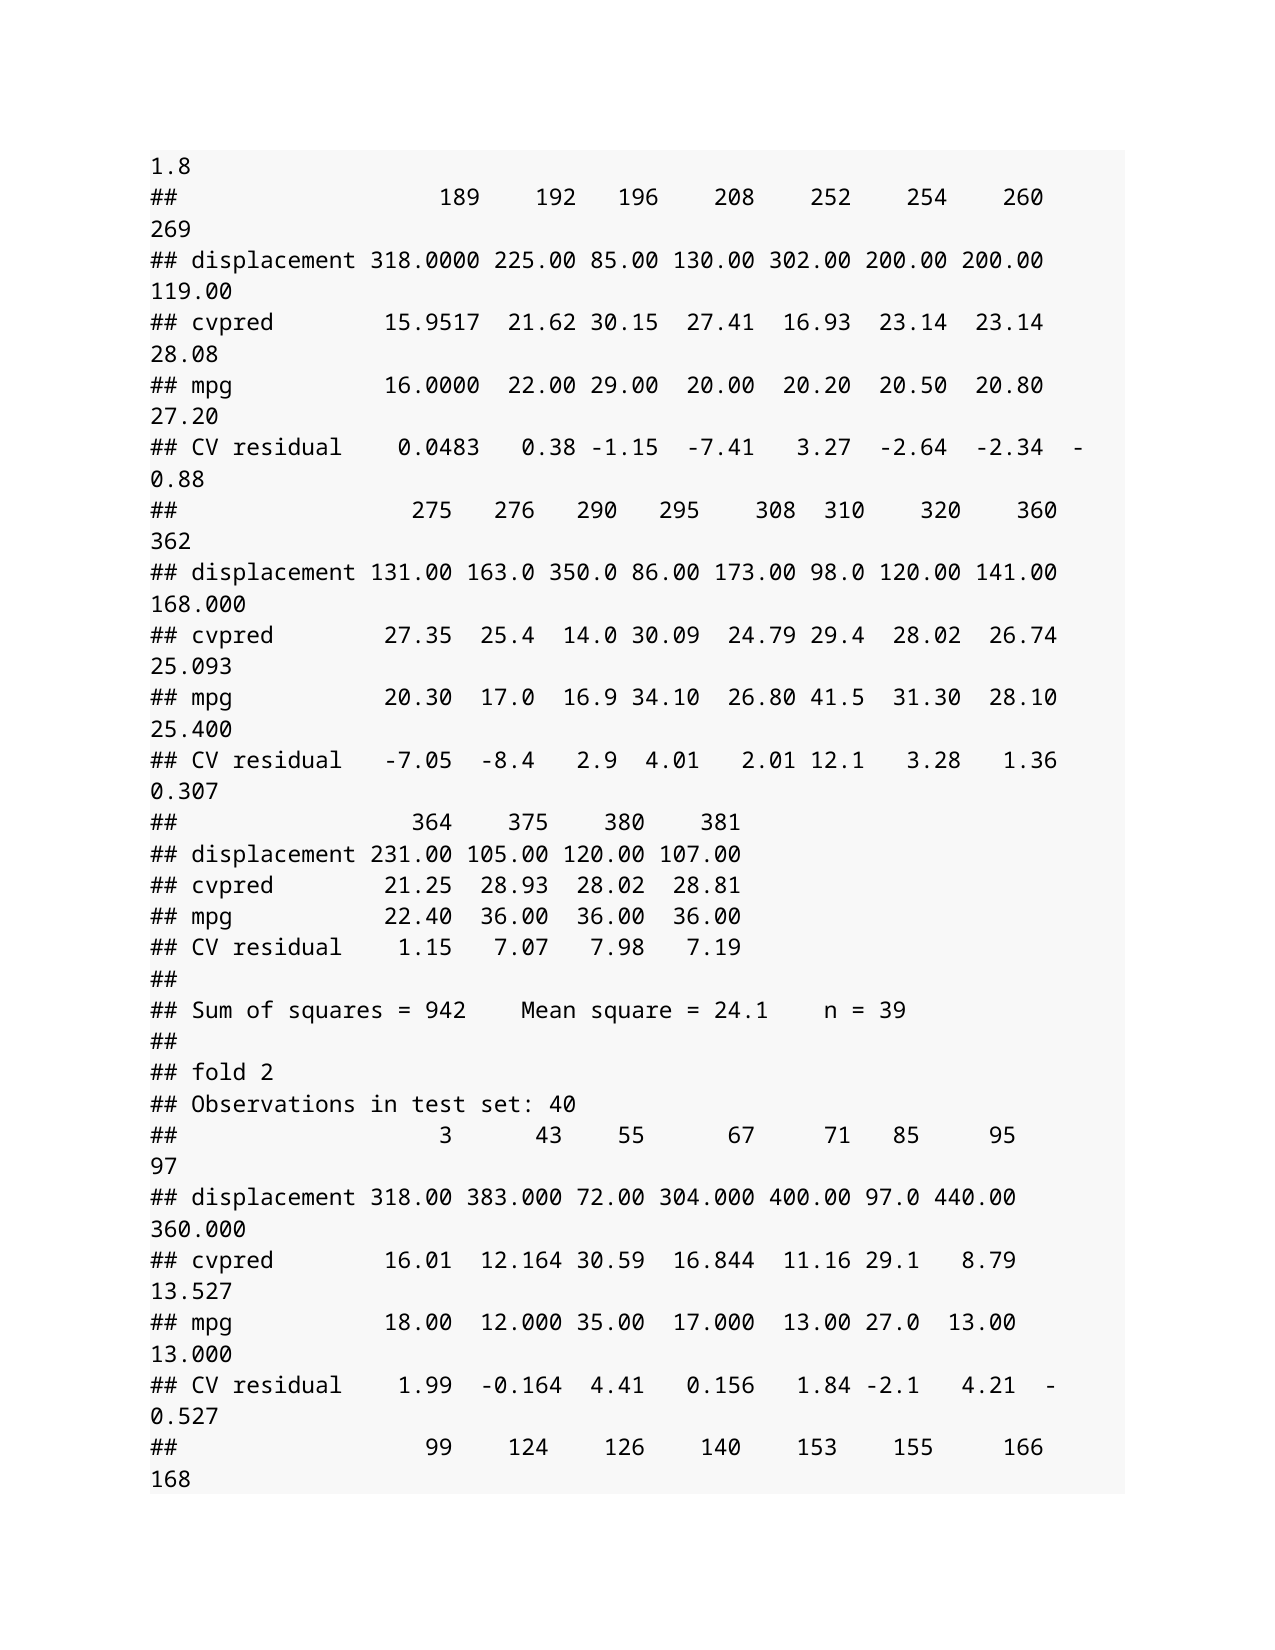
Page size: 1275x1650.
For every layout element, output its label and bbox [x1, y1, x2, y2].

text [150, 150, 1125, 1494]
